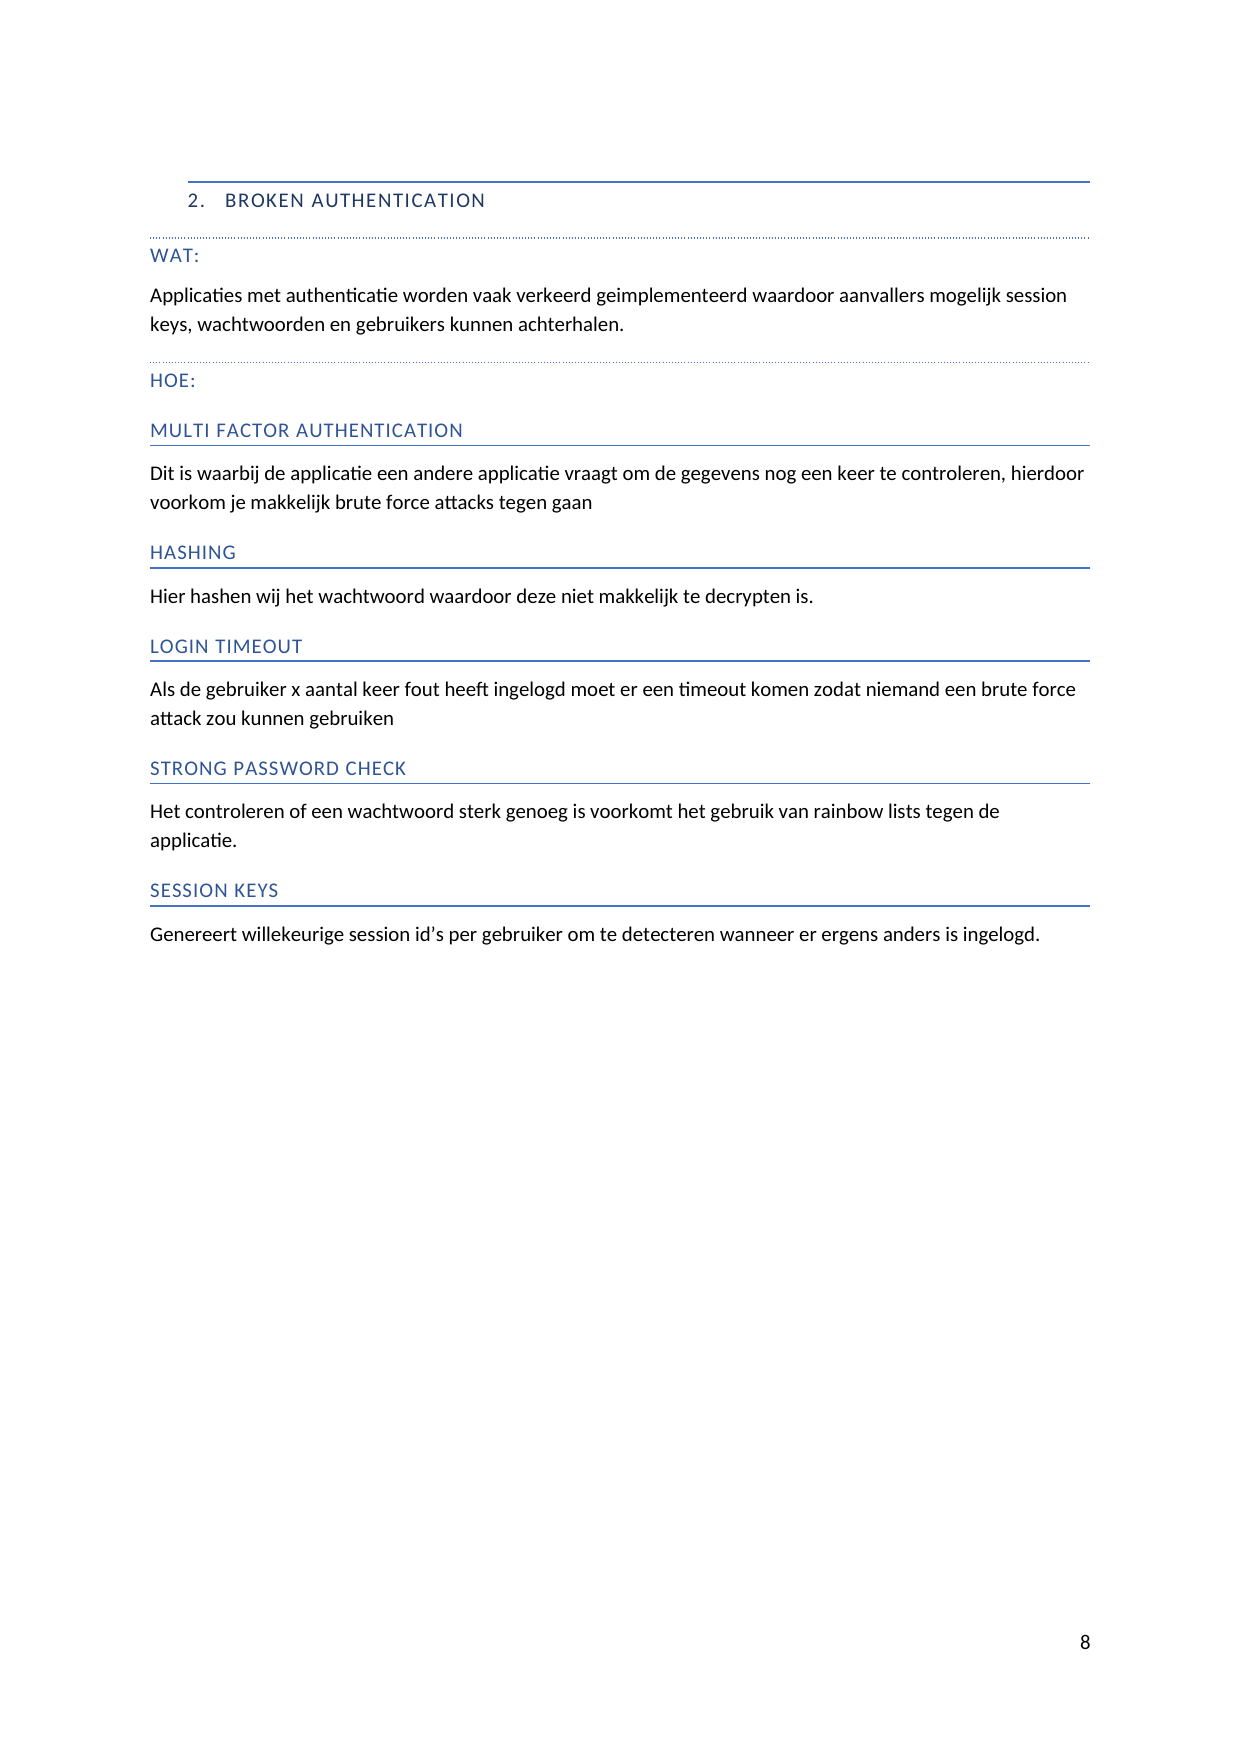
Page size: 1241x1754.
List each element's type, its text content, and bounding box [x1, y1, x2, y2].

text Het controleren of een wachtwoord sterk genoeg is voorkomt het gebruik van rainbow lists tegen de applicatie. [150, 798, 1090, 853]
subtitle Session keys [150, 878, 1090, 905]
subtitle Hoe: [150, 361, 1090, 393]
text Applicaties met authenticatie worden vaak verkeerd geimplementeerd waardoor aanvallers mogelijk session keys, wachtwoorden en gebruikers kunnen achterhalen. [150, 282, 1090, 337]
text Genereert willekeurige session id’s per gebruiker om te detecteren wanneer er ergens anders is ingelogd. [150, 921, 1090, 946]
text Hier hashen wij het wachtwoord waardoor deze niet makkelijk te decrypten is. [150, 583, 1090, 608]
subtitle Wat: [150, 237, 1090, 268]
subtitle Multi factor authentication [150, 417, 1090, 445]
subtitle Broken Authentication [187, 182, 1090, 212]
subtitle Hashing [150, 539, 1090, 567]
text Als de gebruiker x aantal keer fout heeft ingelogd moet er een timeout komen zodat niemand een brute force attack zou kunnen gebruiken [150, 676, 1090, 731]
subtitle Strong password check [150, 755, 1090, 783]
subtitle Login timeout [150, 633, 1090, 660]
text Dit is waarbij de applicatie een andere applicatie vraagt om de gegevens nog een keer te controleren, hierdoor voorkom je makkelijk brute force attacks tegen gaan [150, 460, 1090, 515]
